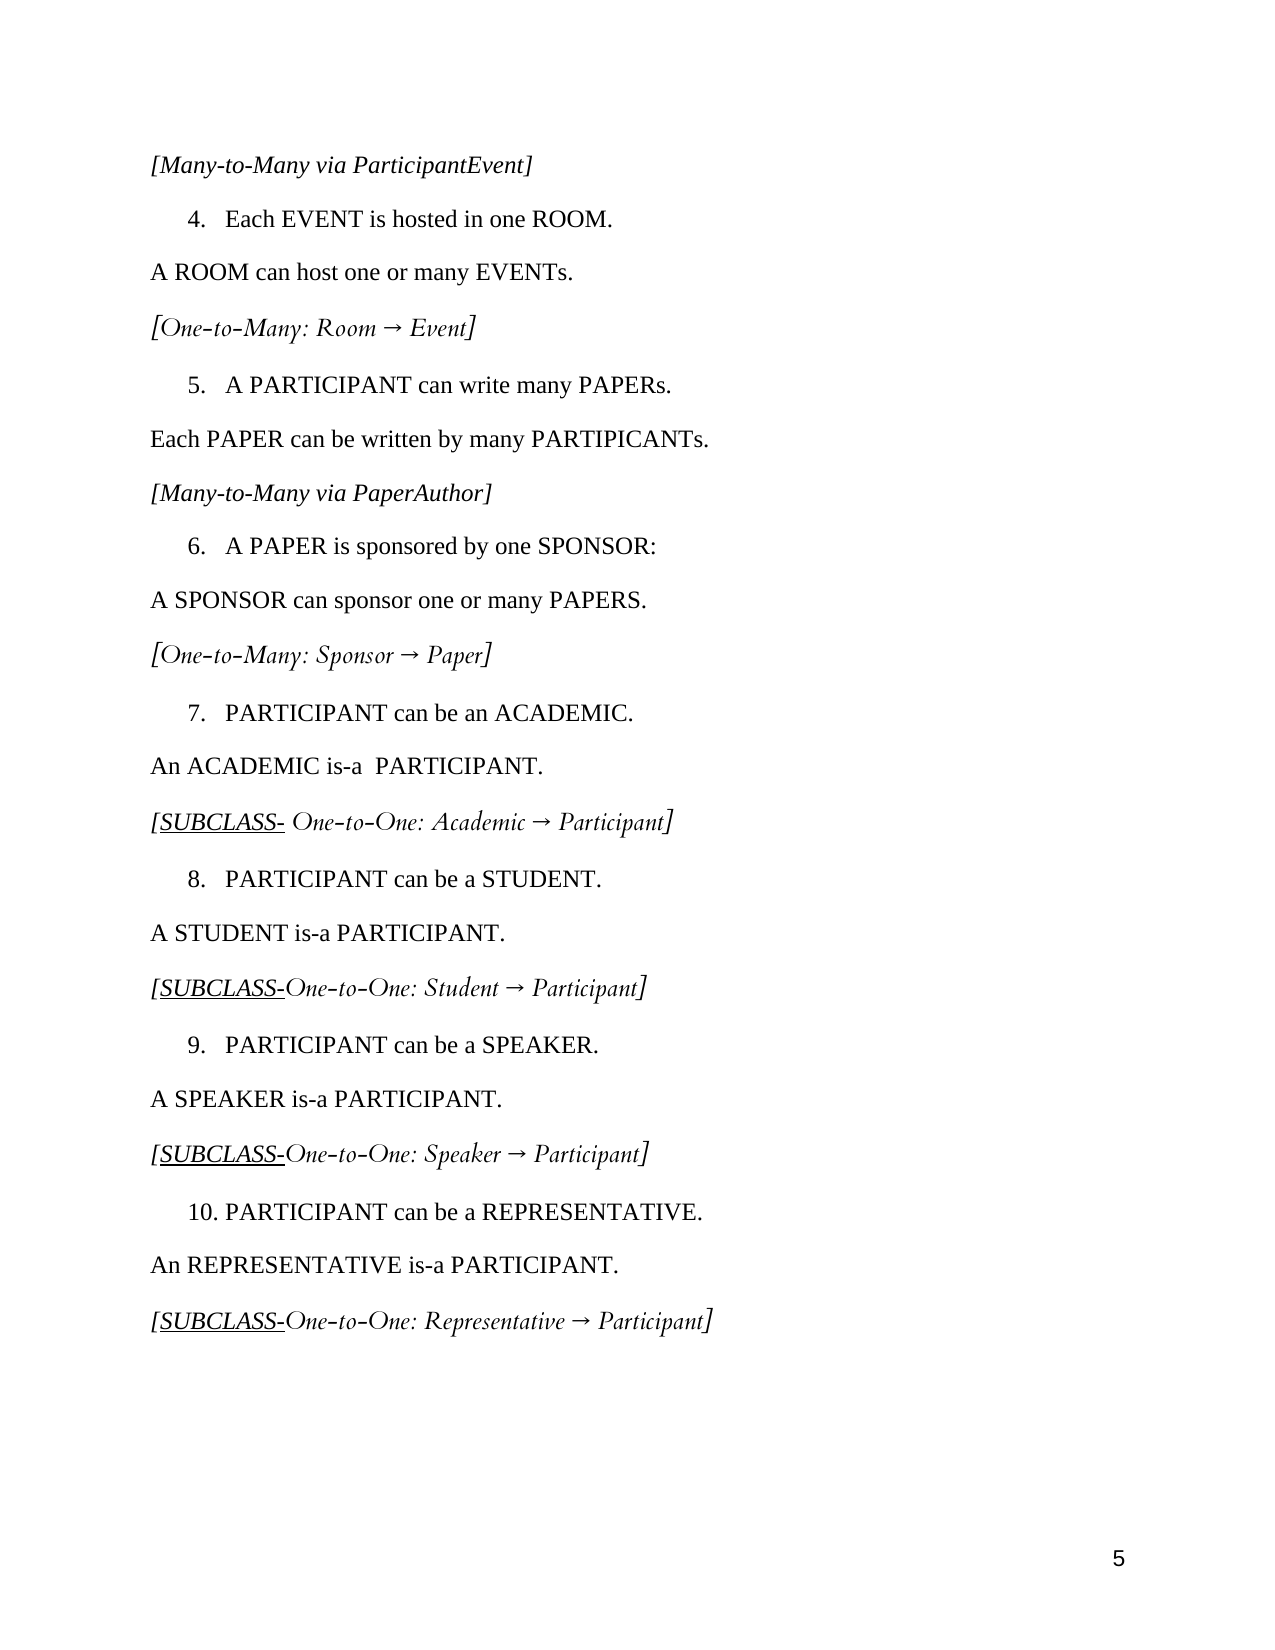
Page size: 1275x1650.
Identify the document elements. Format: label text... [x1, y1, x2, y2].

text [SUBCLASS-One-to-One: Representative → Participant] [150, 1304, 1125, 1338]
text 7. PARTICIPANT can be an ACADEMIC. [187, 698, 1125, 726]
text A SPONSOR can sponsor one or many PAPERS. [150, 585, 1125, 614]
text [Many-to-Many via ParticipantEvent] [150, 150, 1125, 179]
text A ROOM can host one or many EVENTs. [150, 257, 1125, 286]
text [SUBCLASS-One-to-One: Student → Participant] [150, 972, 1125, 1005]
text [SUBCLASS- One-to-One: Academic → Participant] [150, 805, 1125, 839]
text 8. PARTICIPANT can be a STUDENT. [187, 864, 1125, 893]
text 10. PARTICIPANT can be a REPRESENTATIVE. [187, 1197, 1125, 1226]
text [Many-to-Many via PaperAuthor] [150, 478, 1125, 506]
text A SPEAKER is-a PARTICIPANT. [150, 1084, 1125, 1113]
text 6. A PAPER is sponsored by one SPONSOR: [187, 531, 1125, 560]
text 5. A PARTICIPANT can write many PAPERs. [187, 370, 1125, 399]
text An REPRESENTATIVE is-a PARTICIPANT. [150, 1251, 1125, 1279]
text An ACADEMIC is-a PARTICIPANT. [150, 751, 1125, 780]
text [One-to-Many: Sponsor → Paper] [150, 639, 1125, 673]
text Each PAPER can be written by many PARTIPICANTs. [150, 424, 1125, 453]
text A STUDENT is-a PARTICIPANT. [150, 918, 1125, 947]
text [One-to-Many: Room → Event] [150, 311, 1125, 345]
text 4. Each EVENT is hosted in one ROOM. [187, 204, 1125, 232]
text [SUBCLASS-One-to-One: Speaker → Participant] [150, 1138, 1125, 1172]
text 9. PARTICIPANT can be a SPEAKER. [187, 1030, 1125, 1059]
